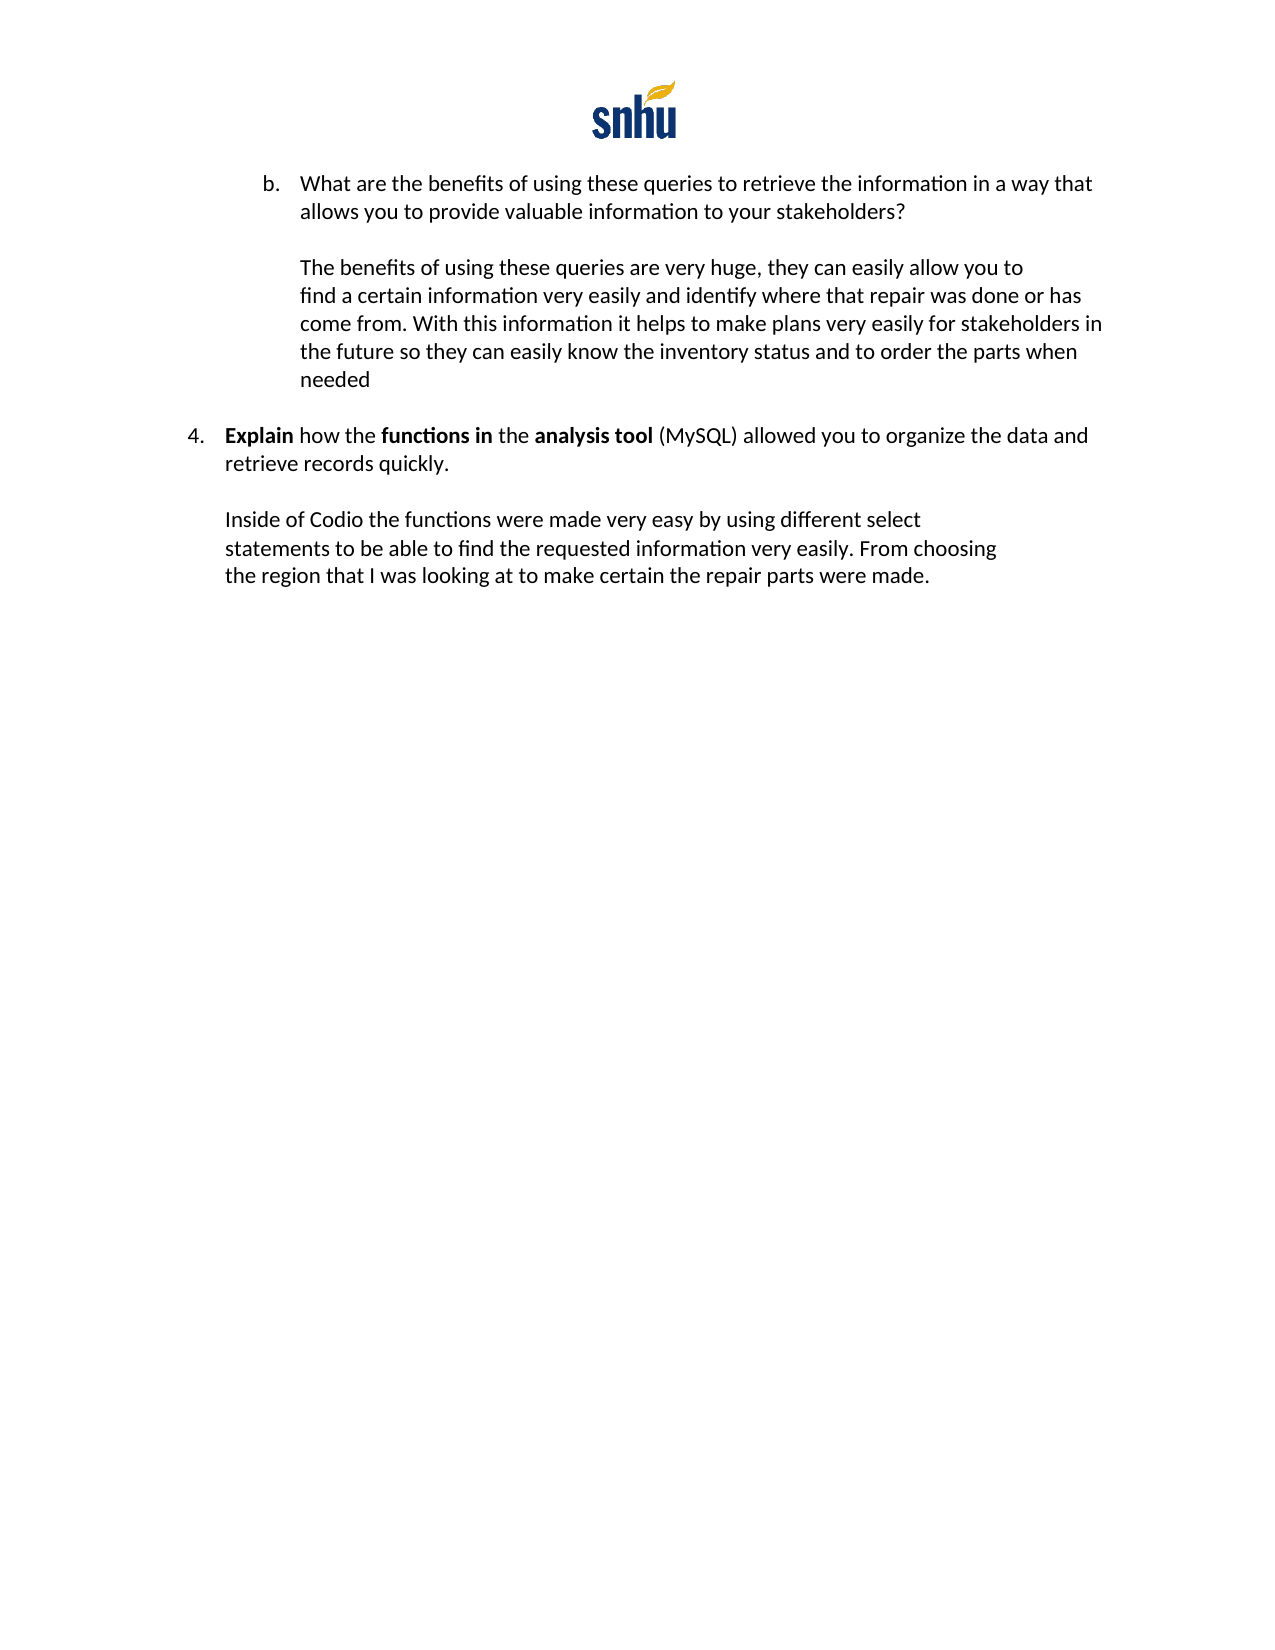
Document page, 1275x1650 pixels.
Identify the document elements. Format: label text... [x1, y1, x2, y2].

list What are the benefits of using these queries to retrieve the information in a way that allows you to provide valuable information to your stakeholders? [262, 169, 1125, 225]
list come from. With this information it helps to make plans very easily for stakeholders in the future so they can easily know the inventory status and to order the parts when needed [300, 309, 1125, 393]
list Explain how the functions in the analysis tool (MySQL) allowed you to organize the data and retrieve records quickly. [187, 422, 1125, 478]
picture [573, 75, 702, 147]
list statements to be able to find the requested information very easily. From choosing [225, 534, 1125, 562]
list find a certain information very easily and identify where that repair was done or has [300, 281, 1125, 309]
list Inside of Codio the functions were made very easy by using different select [225, 506, 1125, 534]
list the region that I was looking at to make certain the repair parts were made. [225, 562, 1125, 590]
list The benefits of using these queries are very huge, they can easily allow you to [300, 253, 1125, 281]
